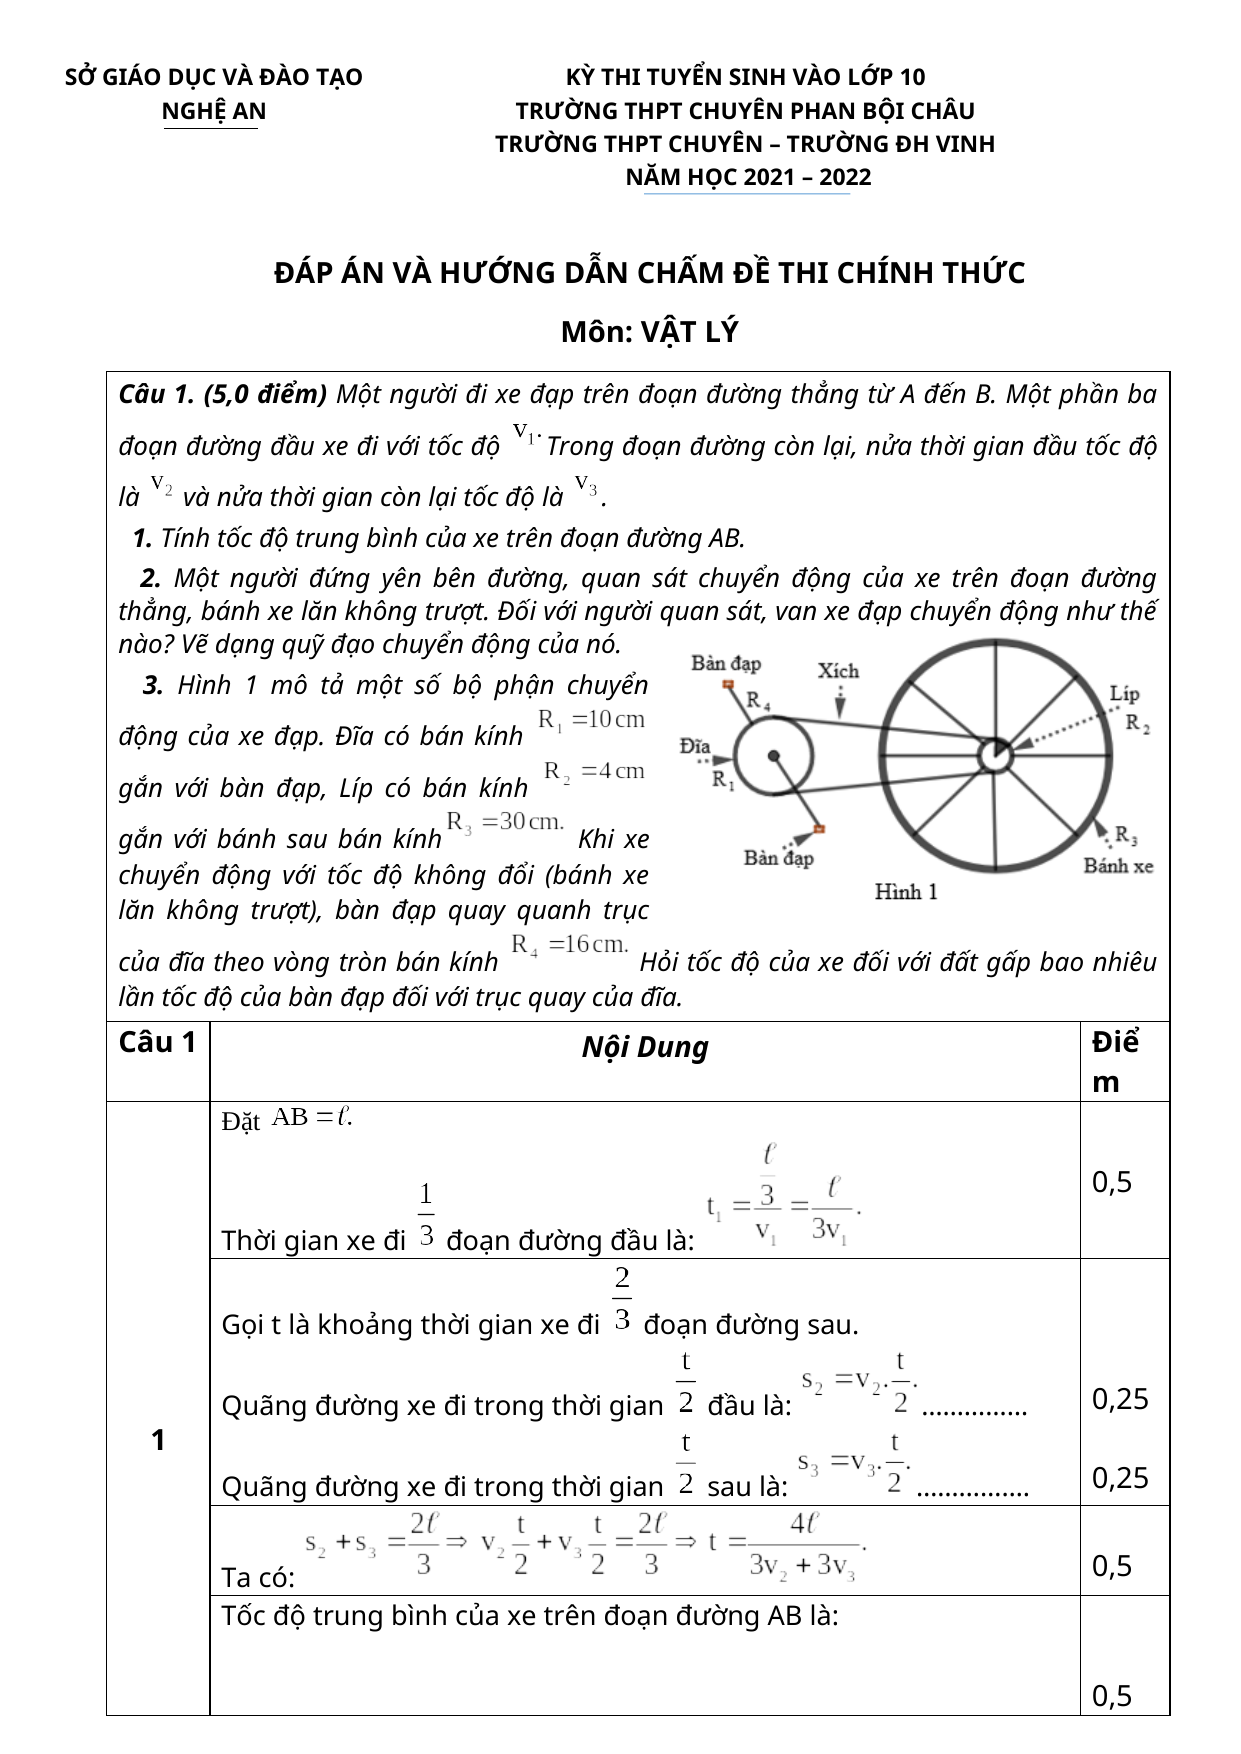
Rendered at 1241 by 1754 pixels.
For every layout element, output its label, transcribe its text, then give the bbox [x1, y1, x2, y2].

table_cell 0,25 0,25 [1081, 1259, 1169, 1505]
table_cell 0,5 [1081, 1506, 1169, 1595]
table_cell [211, 1596, 1080, 1715]
text ĐÁP ÁN VÀ HƯỚNG DẪN CHẤM ĐỀ THI CHÍNH THỨC [118, 252, 1181, 292]
table_cell Gọi t là khoảng thời gian xe đi đoạn đường sau. Quãng đường xe đi trong thời gian đầu là: …………… Quãng đường xe đi trong thời gian sau là: ……………. [211, 1259, 1080, 1505]
picture [668, 636, 1165, 908]
table_cell Điểm [1081, 1022, 1169, 1101]
table_cell Câu 1 [107, 1022, 209, 1101]
table_cell Nội Dung [211, 1022, 1080, 1101]
table_cell 0,5 [1081, 1102, 1169, 1258]
table_cell Ta có: [211, 1506, 1080, 1595]
table_header SỞ GIÁO DỤC VÀ ĐÀO TẠO NGHỆ AN [30, 59, 398, 192]
table_header Câu 1. (5,0 điểm) Một người đi xe đạp trên đoạn đường thẳng từ A đến B. Một phần ba đoạn đường đầu xe đi với tốc độ Trong đoạn đường còn lại, nửa thời gian đầu tốc độ là và nửa thời gian còn lại tốc độ là . 1. Tính tốc độ trung bình của xe trên đoạn đường AB. 2. Một người đứng yên bên đường, quan sát chuyển động của xe trên đoạn đường thẳng, bánh xe lăn không trượt. Đối với người quan sát, van xe đạp chuyển động như thế nào? Vẽ dạng quỹ đạo chuyển động của nó. 3. Hình 1 mô tả một số bộ phận chuyển động của xe đạp. Đĩa có bán kính gắn với bàn đạp, Líp có bán kính gắn với bánh sau bán kính Khi xe chuyển động với tốc độ không đổi (bánh xe lăn không trượt), bàn đạp quay quanh trục của đĩa theo vòng tròn bán kính Hỏi tốc độ của xe đối với đất gấp bao nhiêu lần tốc độ của bàn đạp đối với trục quay của đĩa. [107, 372, 1169, 1021]
text Môn: VẬT LÝ [118, 311, 1181, 351]
table_cell 1 [107, 1102, 209, 1715]
table_header KỲ THI TUYỂN SINH VÀO LỚP 10 TRƯỜNG THPT CHUYÊN PHAN BỘI CHÂU TRƯỜNG THPT CHUYÊN – TRƯỜNG ĐH VINH NĂM HỌC 2021 – 2022 [399, 59, 1092, 192]
table_cell Đặt Thời gian xe đi đoạn đường đầu là: [211, 1102, 1080, 1258]
table_cell 0,5 [1081, 1596, 1169, 1715]
